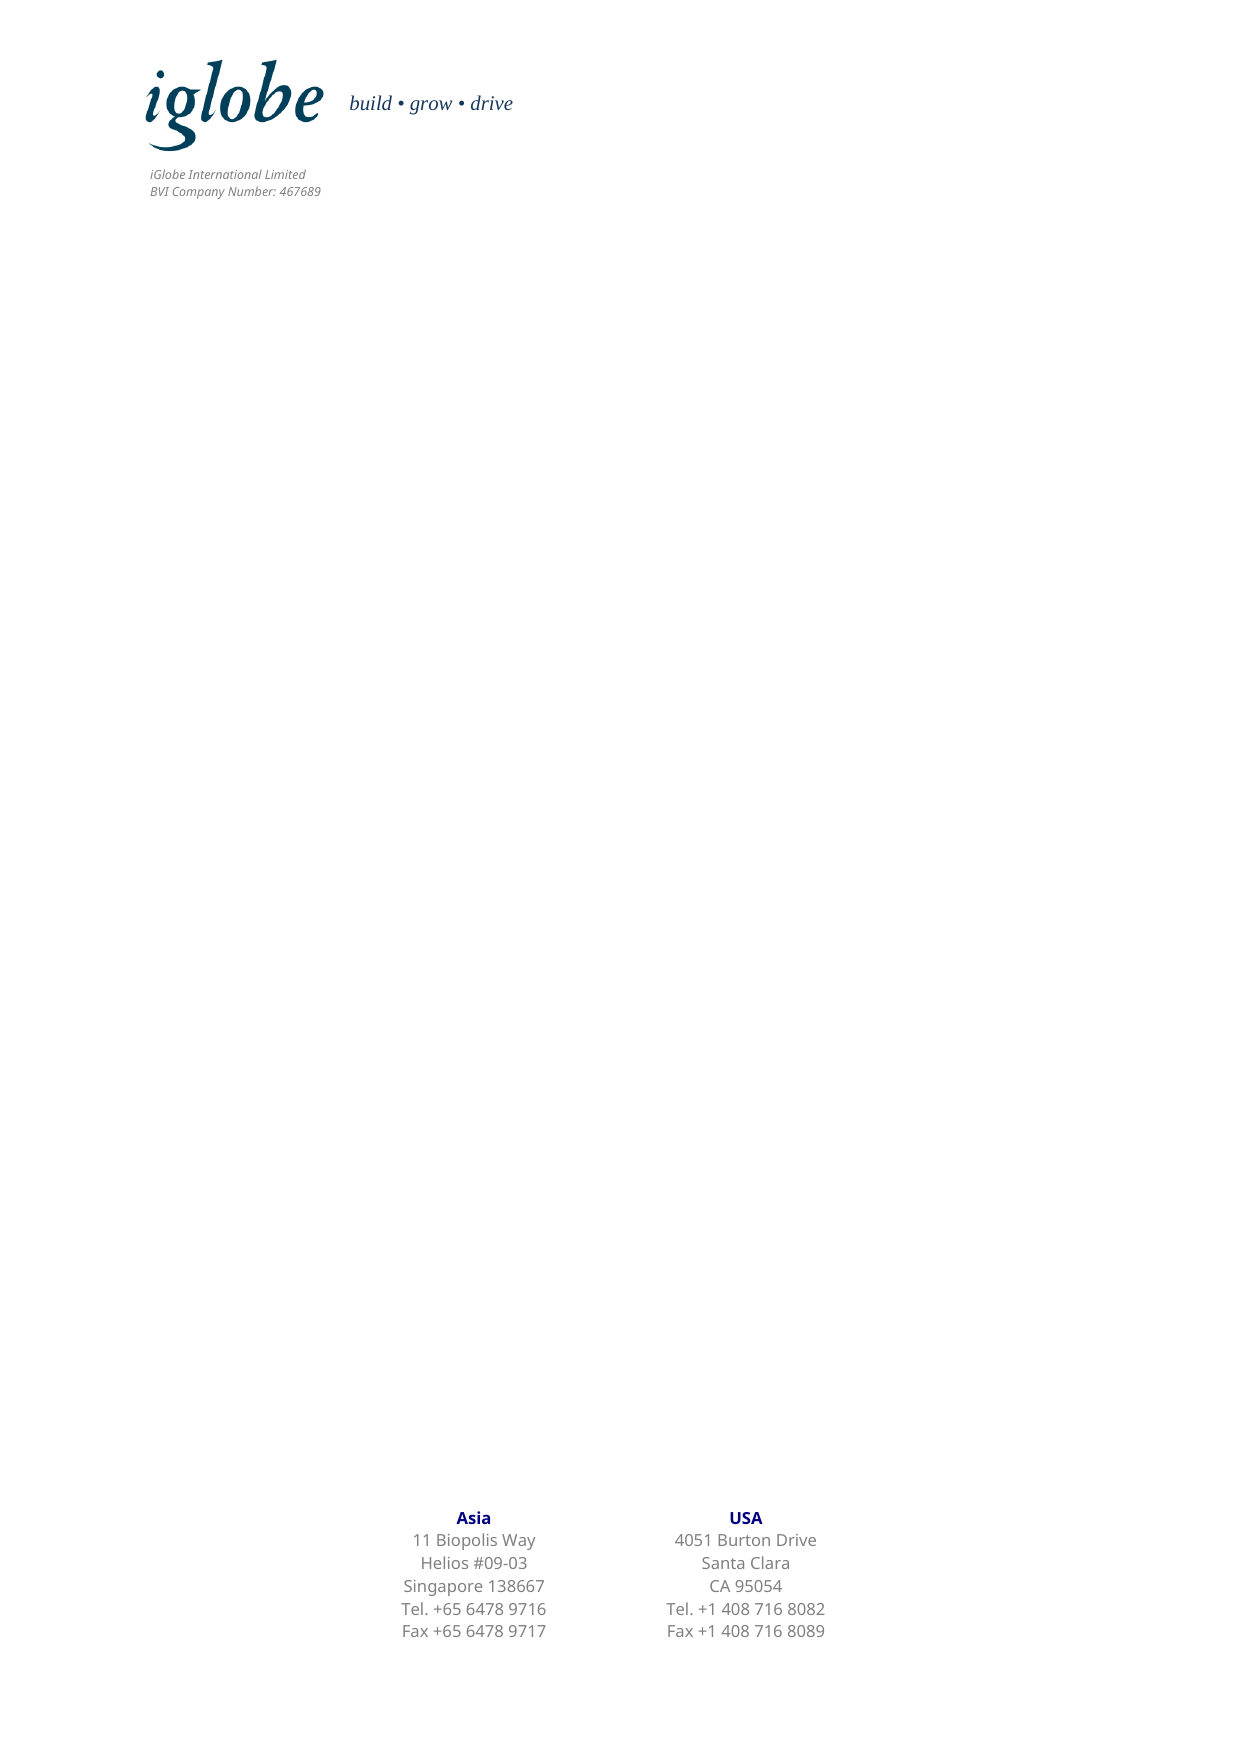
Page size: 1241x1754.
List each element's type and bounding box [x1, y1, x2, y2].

picture [138, 50, 332, 156]
